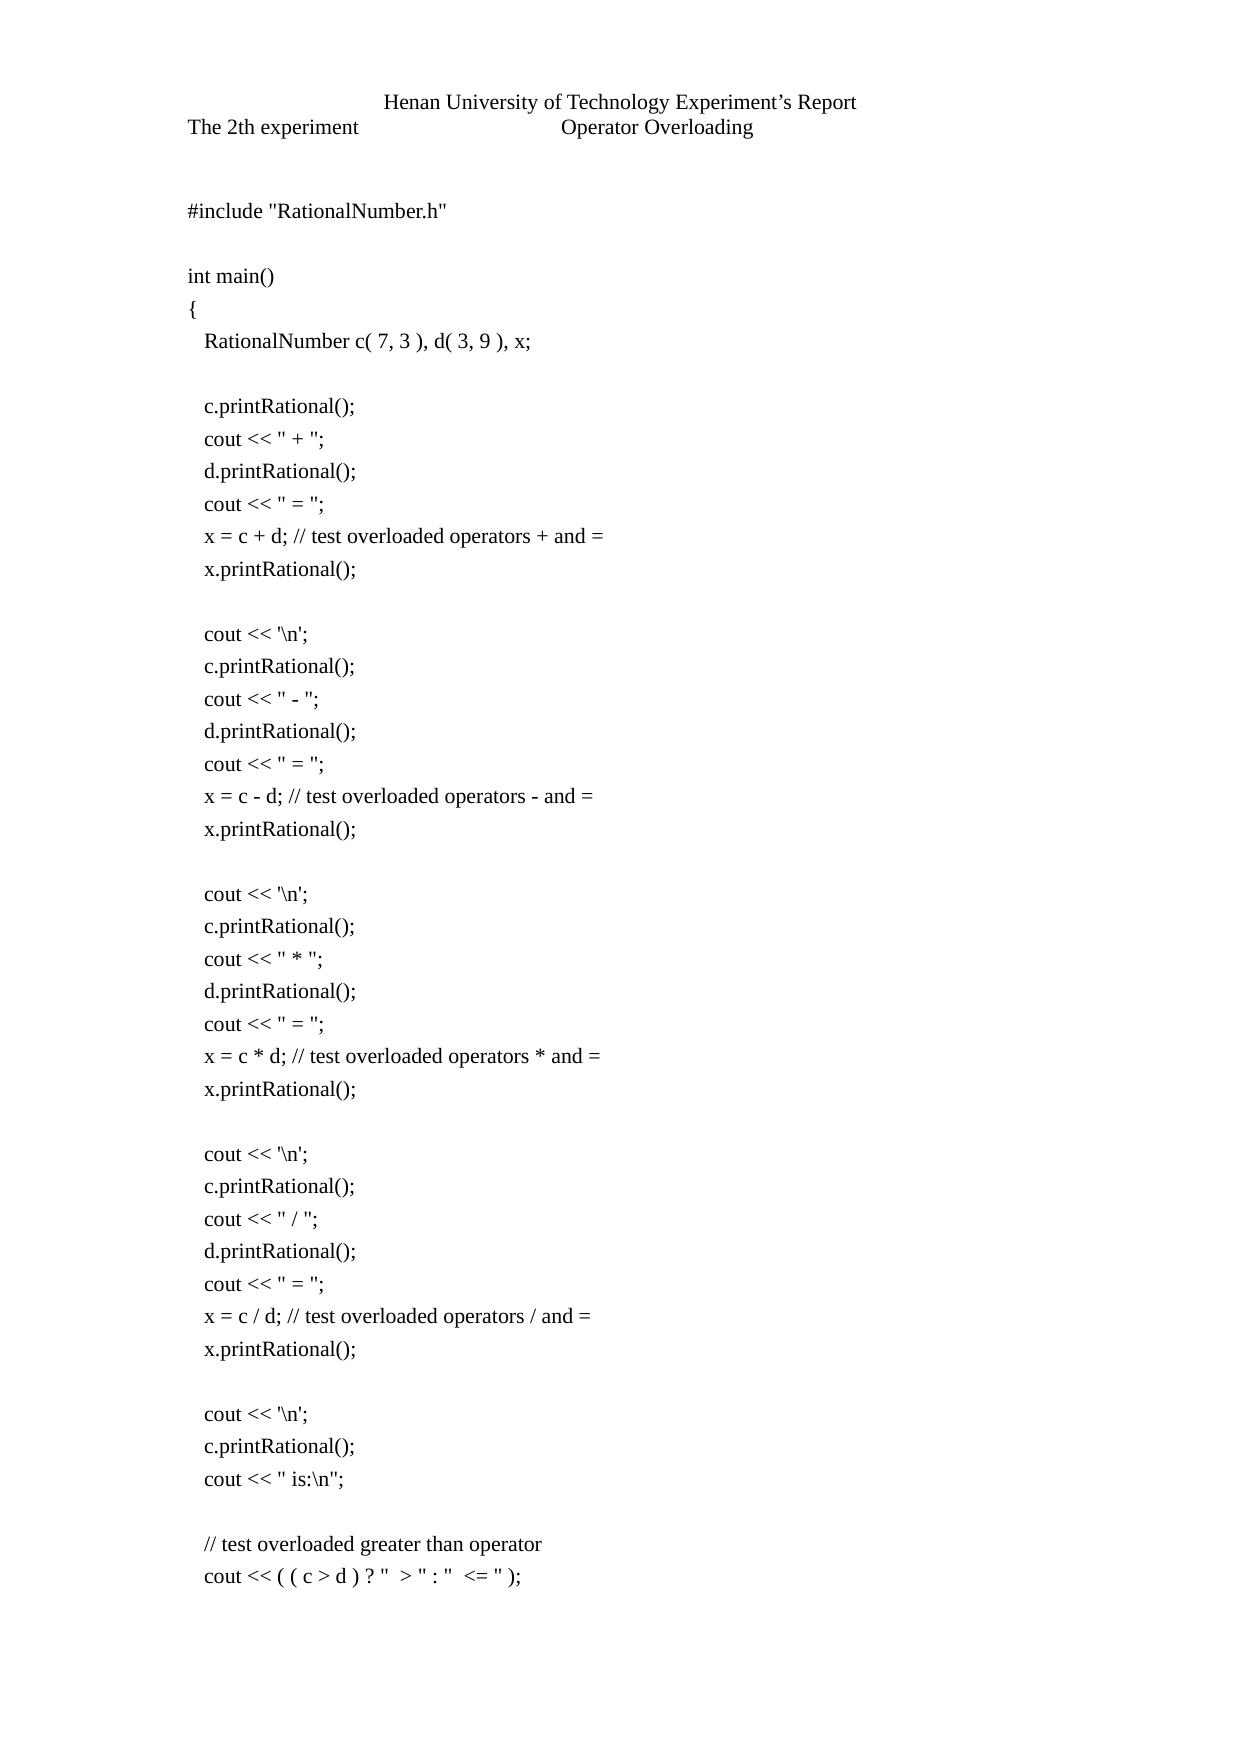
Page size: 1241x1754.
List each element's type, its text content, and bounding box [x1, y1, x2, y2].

text d.printRational(); [187, 974, 1053, 1007]
text cout << ( ( c > d ) ? " > " : " <= " ); [187, 1559, 1053, 1592]
text { [187, 292, 1053, 324]
text d.printRational(); [187, 714, 1053, 747]
text cout << '\n'; [187, 1397, 1053, 1429]
text cout << " + "; [187, 422, 1053, 454]
text cout << " = "; [187, 1267, 1053, 1299]
text x = c / d; // test overloaded operators / and = [187, 1299, 1053, 1332]
text cout << " = "; [187, 487, 1053, 519]
text cout << " = "; [187, 747, 1053, 779]
text c.printRational(); [187, 1429, 1053, 1462]
text cout << " is:\n"; [187, 1462, 1053, 1494]
text c.printRational(); [187, 909, 1053, 942]
text cout << " = "; [187, 1007, 1053, 1039]
text #include "RationalNumber.h" [187, 194, 1053, 227]
text cout << '\n'; [187, 617, 1053, 649]
text cout << '\n'; [187, 877, 1053, 909]
text c.printRational(); [187, 1169, 1053, 1202]
text // test overloaded greater than operator [187, 1527, 1053, 1559]
text c.printRational(); [187, 389, 1053, 422]
text d.printRational(); [187, 1234, 1053, 1267]
text x = c + d; // test overloaded operators + and = [187, 519, 1053, 552]
text cout << " * "; [187, 942, 1053, 974]
text x = c - d; // test overloaded operators - and = [187, 779, 1053, 812]
text x.printRational(); [187, 812, 1053, 844]
text int main() [187, 259, 1053, 292]
text cout << " / "; [187, 1202, 1053, 1234]
text d.printRational(); [187, 454, 1053, 487]
text x.printRational(); [187, 1072, 1053, 1104]
text x.printRational(); [187, 552, 1053, 584]
text x = c * d; // test overloaded operators * and = [187, 1039, 1053, 1072]
text cout << '\n'; [187, 1137, 1053, 1169]
text c.printRational(); [187, 649, 1053, 682]
text cout << " - "; [187, 682, 1053, 714]
text RationalNumber c( 7, 3 ), d( 3, 9 ), x; [187, 324, 1053, 357]
text x.printRational(); [187, 1332, 1053, 1364]
